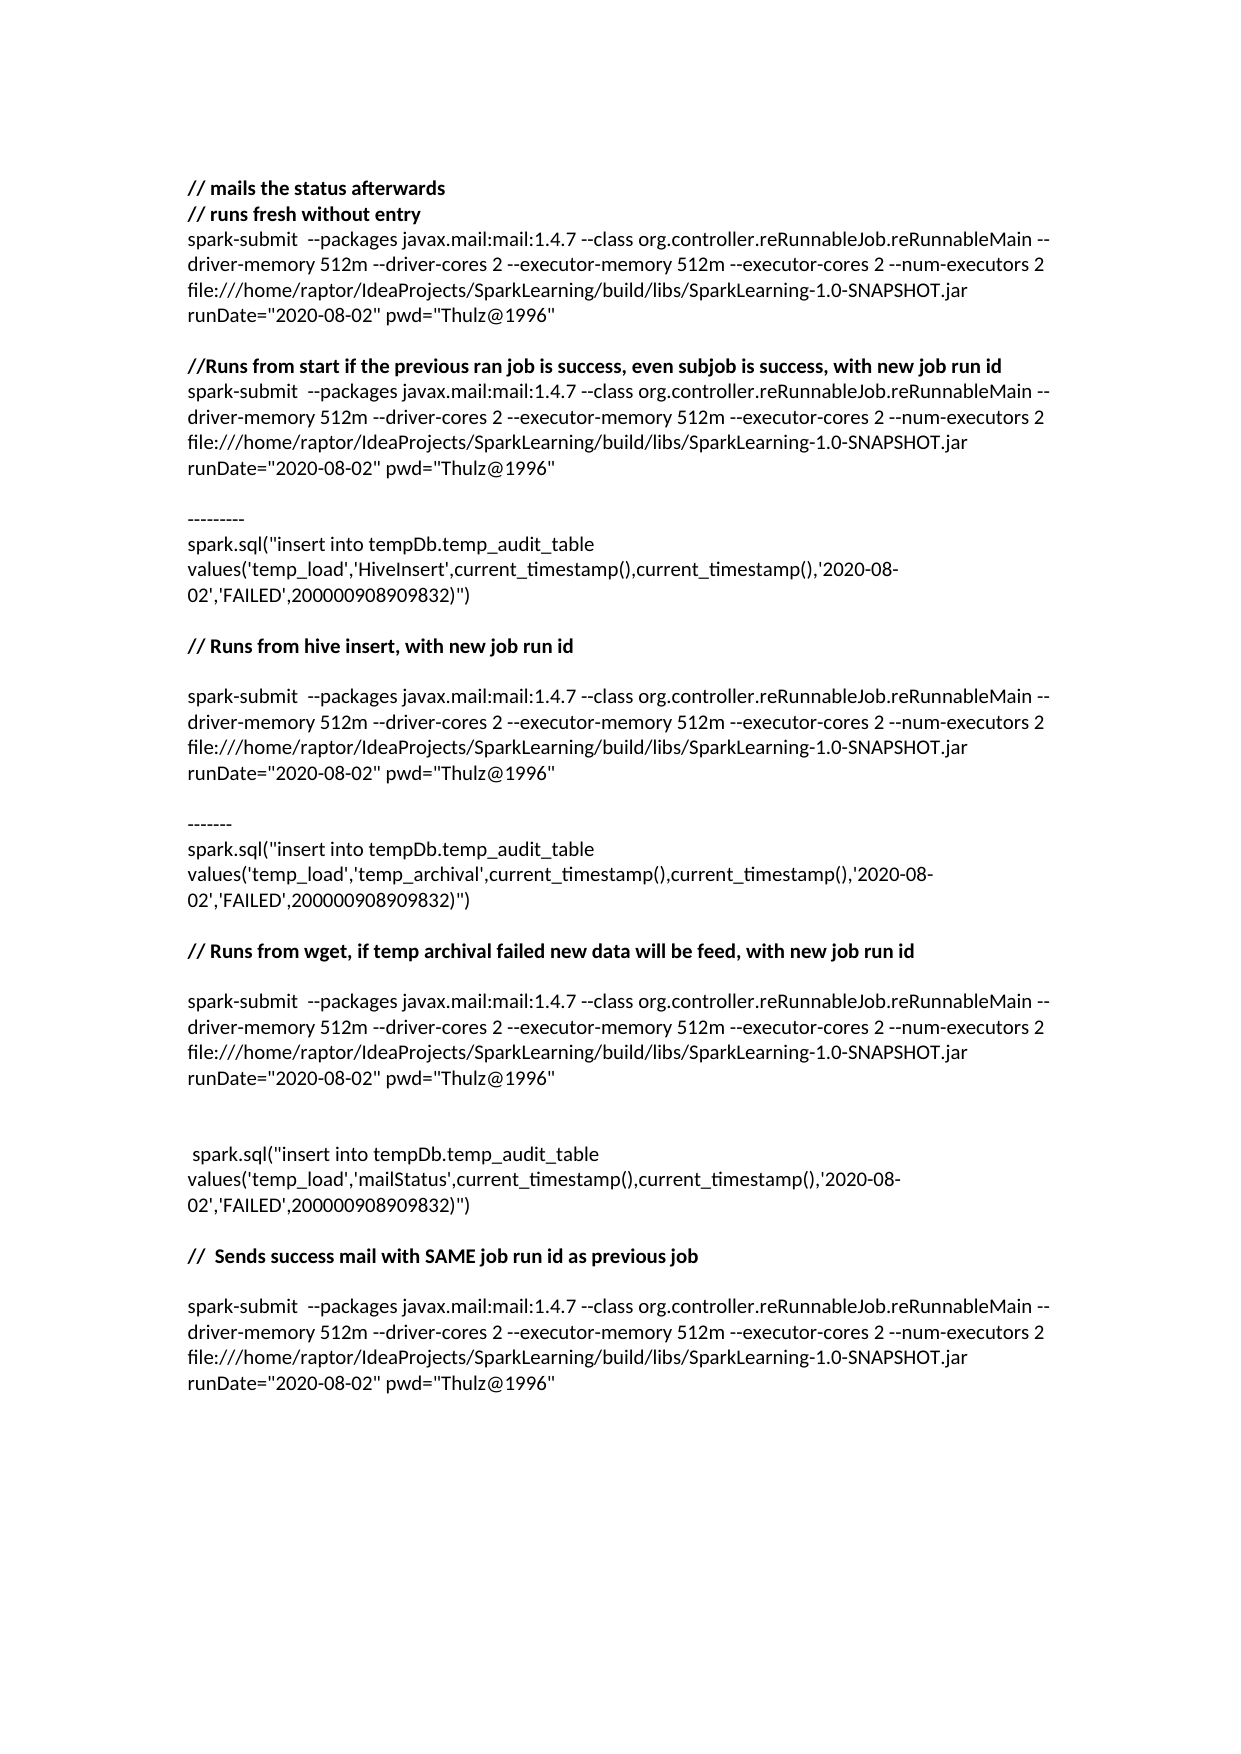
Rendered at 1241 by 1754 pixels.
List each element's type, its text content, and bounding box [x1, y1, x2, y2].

text --------- [187, 506, 1053, 531]
text spark-submit --packages javax.mail:mail:1.4.7 --class org.controller.reRunnableJob.reRunnableMain --driver-memory 512m --driver-cores 2 --executor-memory 512m --executor-cores 2 --num-executors 2 file:///home/raptor/IdeaProjects/SparkLearning/build/libs/SparkLearning-1.0-SNAPSHOT.jar runDate="2020-08-02" pwd="Thulz@1996" [187, 379, 1053, 480]
text spark-submit --packages javax.mail:mail:1.4.7 --class org.controller.reRunnableJob.reRunnableMain --driver-memory 512m --driver-cores 2 --executor-memory 512m --executor-cores 2 --num-executors 2 file:///home/raptor/IdeaProjects/SparkLearning/build/libs/SparkLearning-1.0-SNAPSHOT.jar runDate="2020-08-02" pwd="Thulz@1996" [187, 989, 1053, 1090]
text spark-submit --packages javax.mail:mail:1.4.7 --class org.controller.reRunnableJob.reRunnableMain --driver-memory 512m --driver-cores 2 --executor-memory 512m --executor-cores 2 --num-executors 2 file:///home/raptor/IdeaProjects/SparkLearning/build/libs/SparkLearning-1.0-SNAPSHOT.jar runDate="2020-08-02" pwd="Thulz@1996" [187, 1294, 1053, 1395]
text spark-submit --packages javax.mail:mail:1.4.7 --class org.controller.reRunnableJob.reRunnableMain --driver-memory 512m --driver-cores 2 --executor-memory 512m --executor-cores 2 --num-executors 2 file:///home/raptor/IdeaProjects/SparkLearning/build/libs/SparkLearning-1.0-SNAPSHOT.jar runDate="2020-08-02" pwd="Thulz@1996" [187, 684, 1053, 785]
text // Runs from wget, if temp archival failed new data will be feed, with new job run id [187, 938, 1053, 963]
text // Sends success mail with SAME job run id as previous job [187, 1243, 1053, 1268]
text spark-submit --packages javax.mail:mail:1.4.7 --class org.controller.reRunnableJob.reRunnableMain --driver-memory 512m --driver-cores 2 --executor-memory 512m --executor-cores 2 --num-executors 2 file:///home/raptor/IdeaProjects/SparkLearning/build/libs/SparkLearning-1.0-SNAPSHOT.jar runDate="2020-08-02" pwd="Thulz@1996" [187, 226, 1053, 328]
text spark.sql("insert into tempDb.temp_audit_table values('temp_load','HiveInsert',current_timestamp(),current_timestamp(),'2020-08-02','FAILED',200000908909832)") [187, 531, 1053, 607]
text //Runs from start if the previous ran job is success, even subjob is success, with new job run id [187, 353, 1053, 379]
text // runs fresh without entry [187, 201, 1053, 226]
text // mails the status afterwards [187, 175, 1053, 201]
text spark.sql("insert into tempDb.temp_audit_table values('temp_load','temp_archival',current_timestamp(),current_timestamp(),'2020-08-02','FAILED',200000908909832)") [187, 836, 1053, 912]
text ------- [187, 811, 1053, 836]
text // Runs from hive insert, with new job run id [187, 633, 1053, 658]
text spark.sql("insert into tempDb.temp_audit_table values('temp_load','mailStatus',current_timestamp(),current_timestamp(),'2020-08-02','FAILED',200000908909832)") [187, 1141, 1053, 1217]
